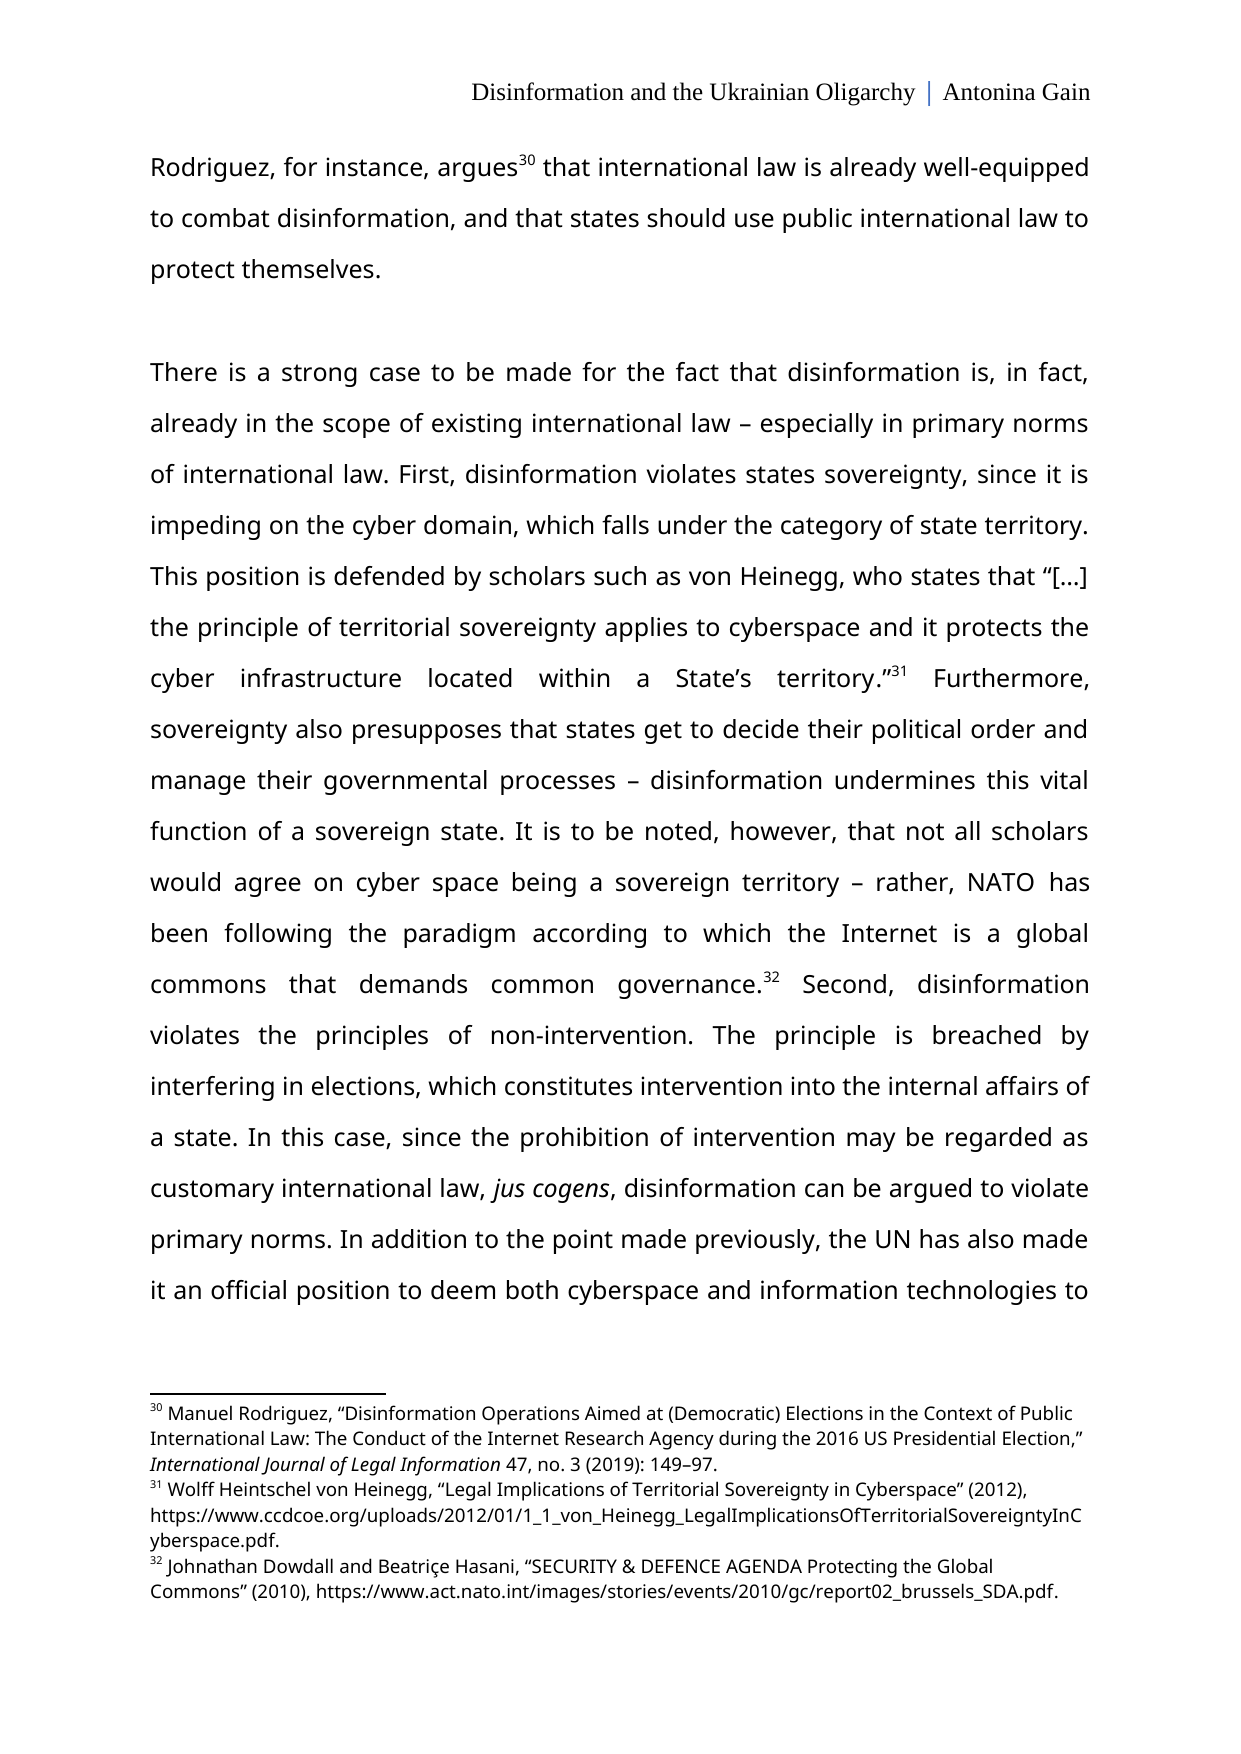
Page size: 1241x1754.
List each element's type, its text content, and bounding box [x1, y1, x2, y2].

text Rodriguez, for instance, argues that international law is already well-equipped to combat disinformation, and that states should use public international law to protect themselves. [150, 150, 1090, 286]
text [150, 354, 1090, 1307]
